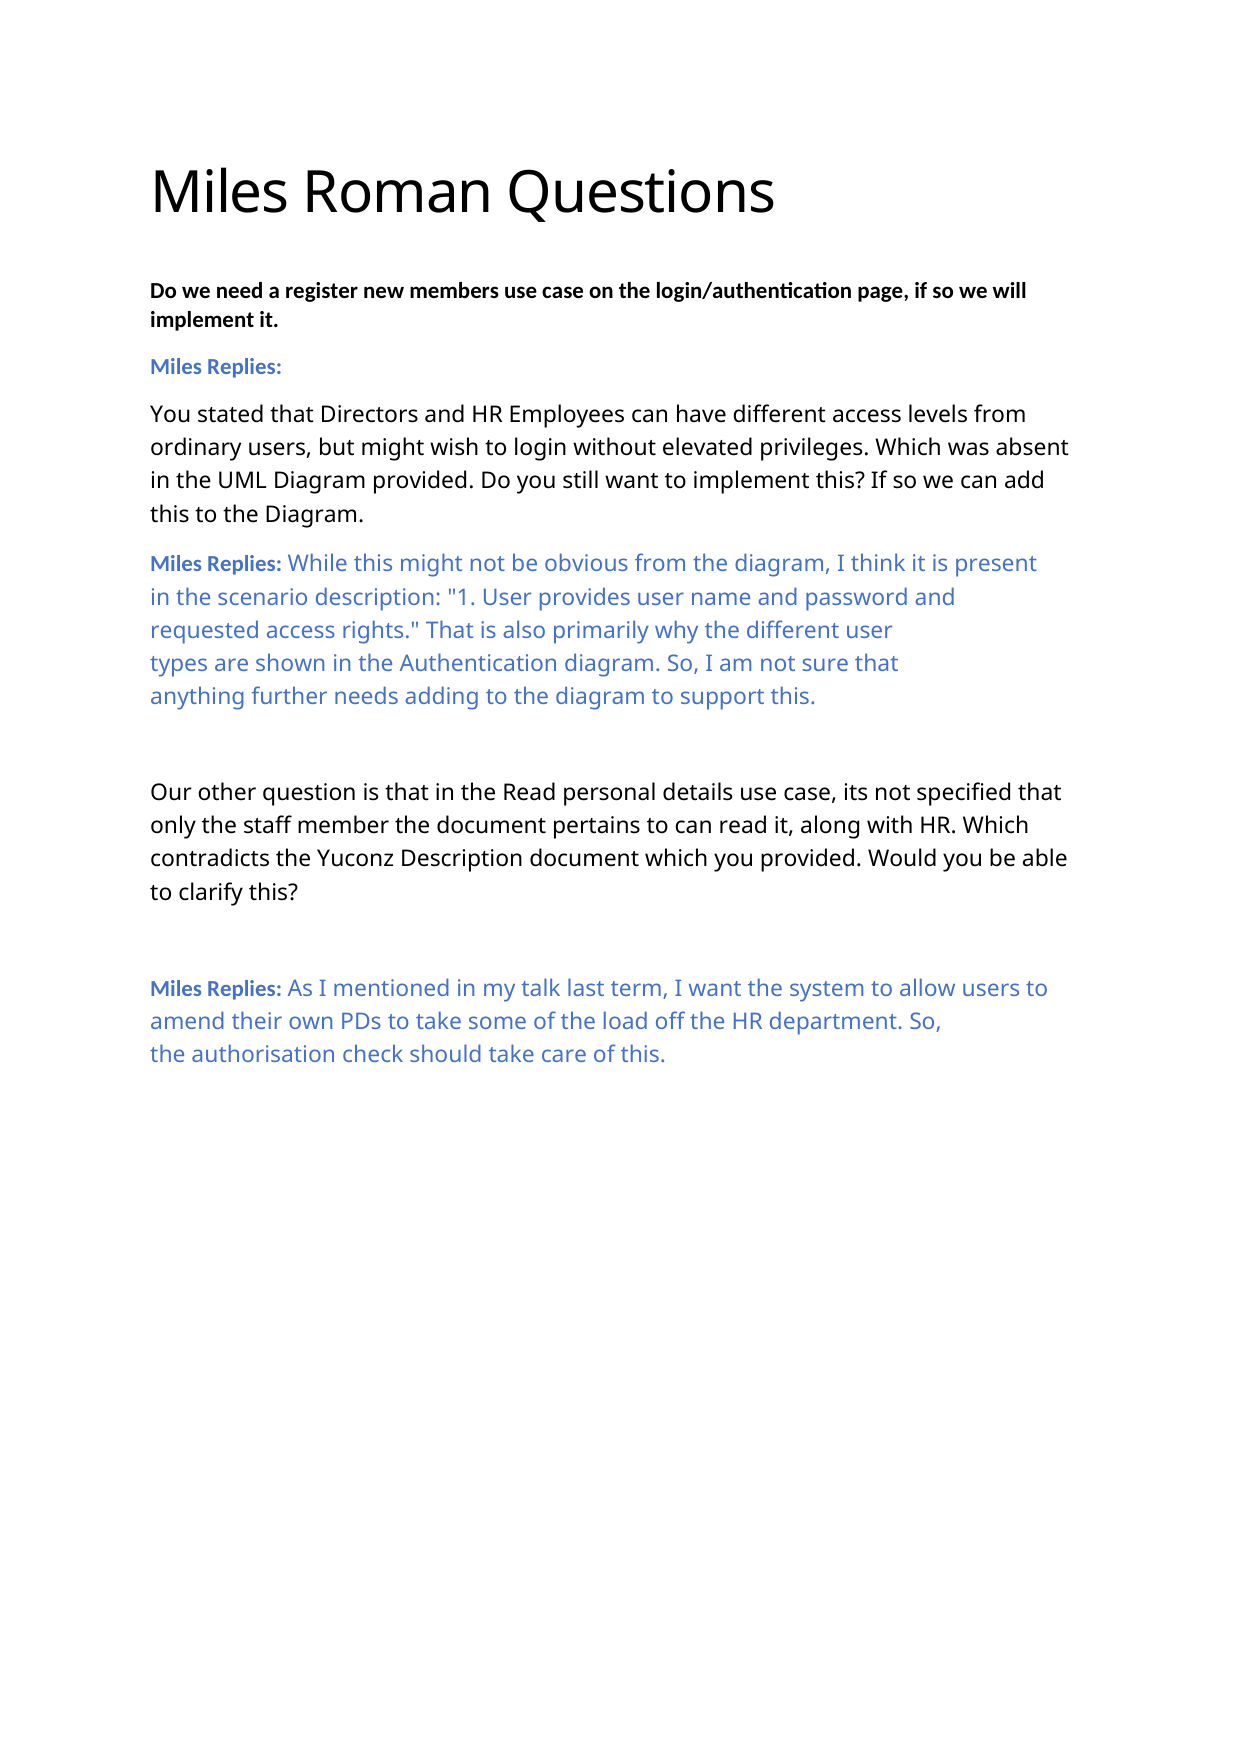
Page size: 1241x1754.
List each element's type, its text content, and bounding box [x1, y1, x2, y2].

text Miles Replies: While this might not be obvious from the diagram, I think it is present in the scenario description: "1. User provides user name and password and requested access rights." That is also primarily why the different user types are shown in the Authentication diagram. So, I am not sure that anything further needs adding to the diagram to support this. [150, 547, 1090, 711]
text Our other question is that in the Read personal details use case, its not specified that only the staff member the document pertains to can read it, along with HR. Which contradicts the Yuconz Description document which you provided. Would you be able to clarify this? [150, 776, 1090, 907]
title Miles Roman Questions [150, 150, 1090, 229]
text Do we need a register new members use case on the login/authentication page, if so we will implement it. [150, 276, 1090, 333]
text You stated that Directors and HR Employees can have different access levels from ordinary users, but might wish to login without elevated privileges. Which was absent in the UML Diagram provided. Do you still want to implement this? If so we can add this to the Diagram. [150, 398, 1090, 529]
text Miles Replies: As I mentioned in my talk last term, I want the system to allow users to amend their own PDs to take some of the load off the HR department. So, the authorisation check should take care of this. [150, 972, 1090, 1069]
text Miles Replies: [150, 352, 1090, 380]
